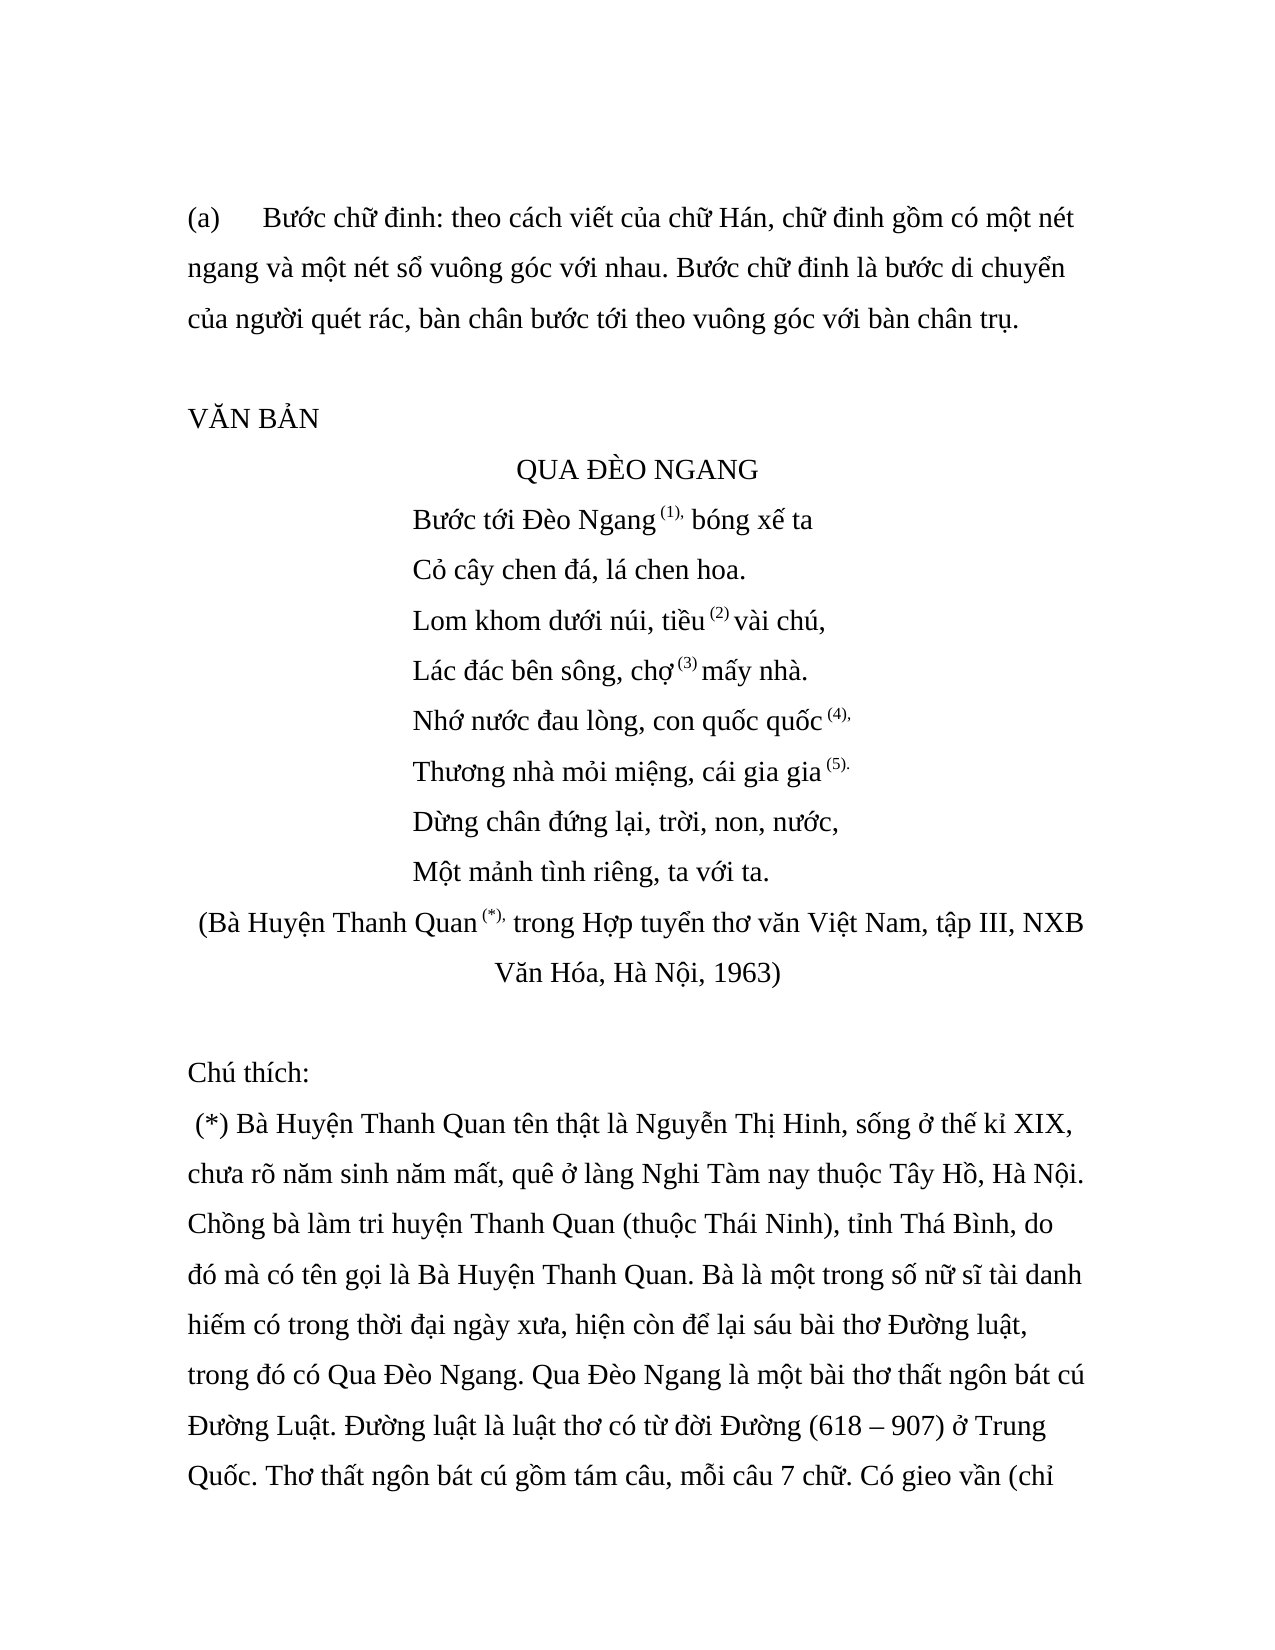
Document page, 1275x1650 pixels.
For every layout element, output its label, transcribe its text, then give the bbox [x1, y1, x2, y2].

text Nhớ nước đau lòng, con quốc quốc (4), [187, 703, 1087, 737]
text (Bà Huyện Thanh Quan (*), trong Hợp tuyển thơ văn Việt Nam, tập III, NXB Văn Hóa, Hà Nội, 1963) [187, 905, 1087, 988]
text Thương nhà mỏi miệng, cái gia gia (5). [187, 754, 1087, 787]
text Một mảnh tình riêng, ta với ta. [187, 854, 1087, 888]
list Bước chữ đinh: theo cách viết của chữ Hán, chữ đinh gồm có một nét ngang và một nét sổ vuông góc với nhau. Bước chữ đinh là bước di chuyển của người quét rác, bàn chân bước tới theo vuông góc với bàn chân trụ. [187, 200, 1087, 334]
text Lác đác bên sông, chợ (3) mấy nhà. [187, 653, 1087, 687]
text Chú thích: [187, 1056, 1087, 1089]
text QUA ĐÈO NGANG [187, 452, 1087, 485]
text Cỏ cây chen đá, lá chen hoa. [187, 552, 1087, 586]
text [187, 1106, 1087, 1492]
text Dừng chân đứng lại, trời, non, nước, [187, 804, 1087, 838]
text Lom khom dưới núi, tiều (2) vài chú, [187, 603, 1087, 636]
text Bước tới Đèo Ngang (1), bóng xế ta [187, 502, 1087, 536]
text VĂN BẢN [187, 402, 1087, 435]
